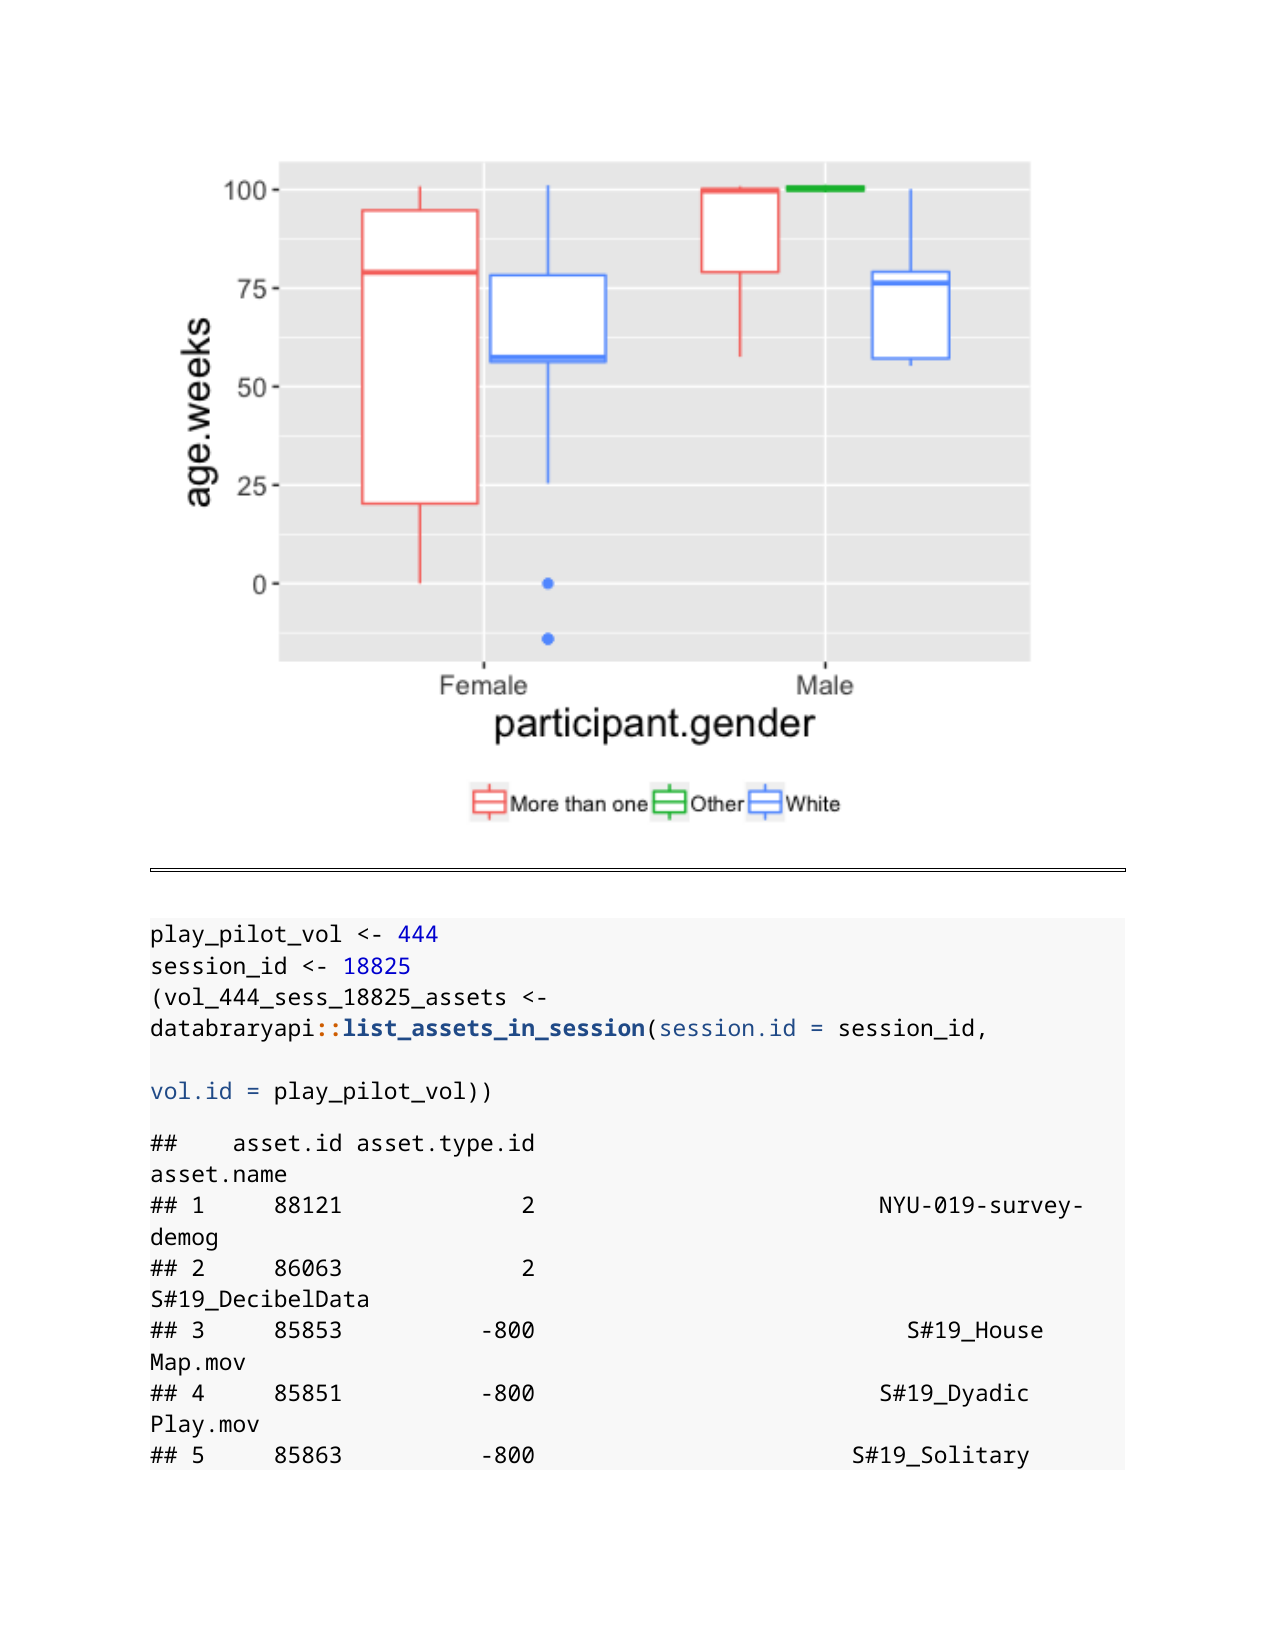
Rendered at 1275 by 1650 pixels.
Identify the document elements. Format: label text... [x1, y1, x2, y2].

text play_pilot_vol <- 444 session_id <- 18825 (vol_444_sess_18825_assets <- databraryapi::list_assets_in_session(session.id = session_id, vol.id = play_pilot_vol)) [150, 918, 1125, 1106]
picture [168, 150, 1044, 850]
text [150, 1127, 1125, 1470]
